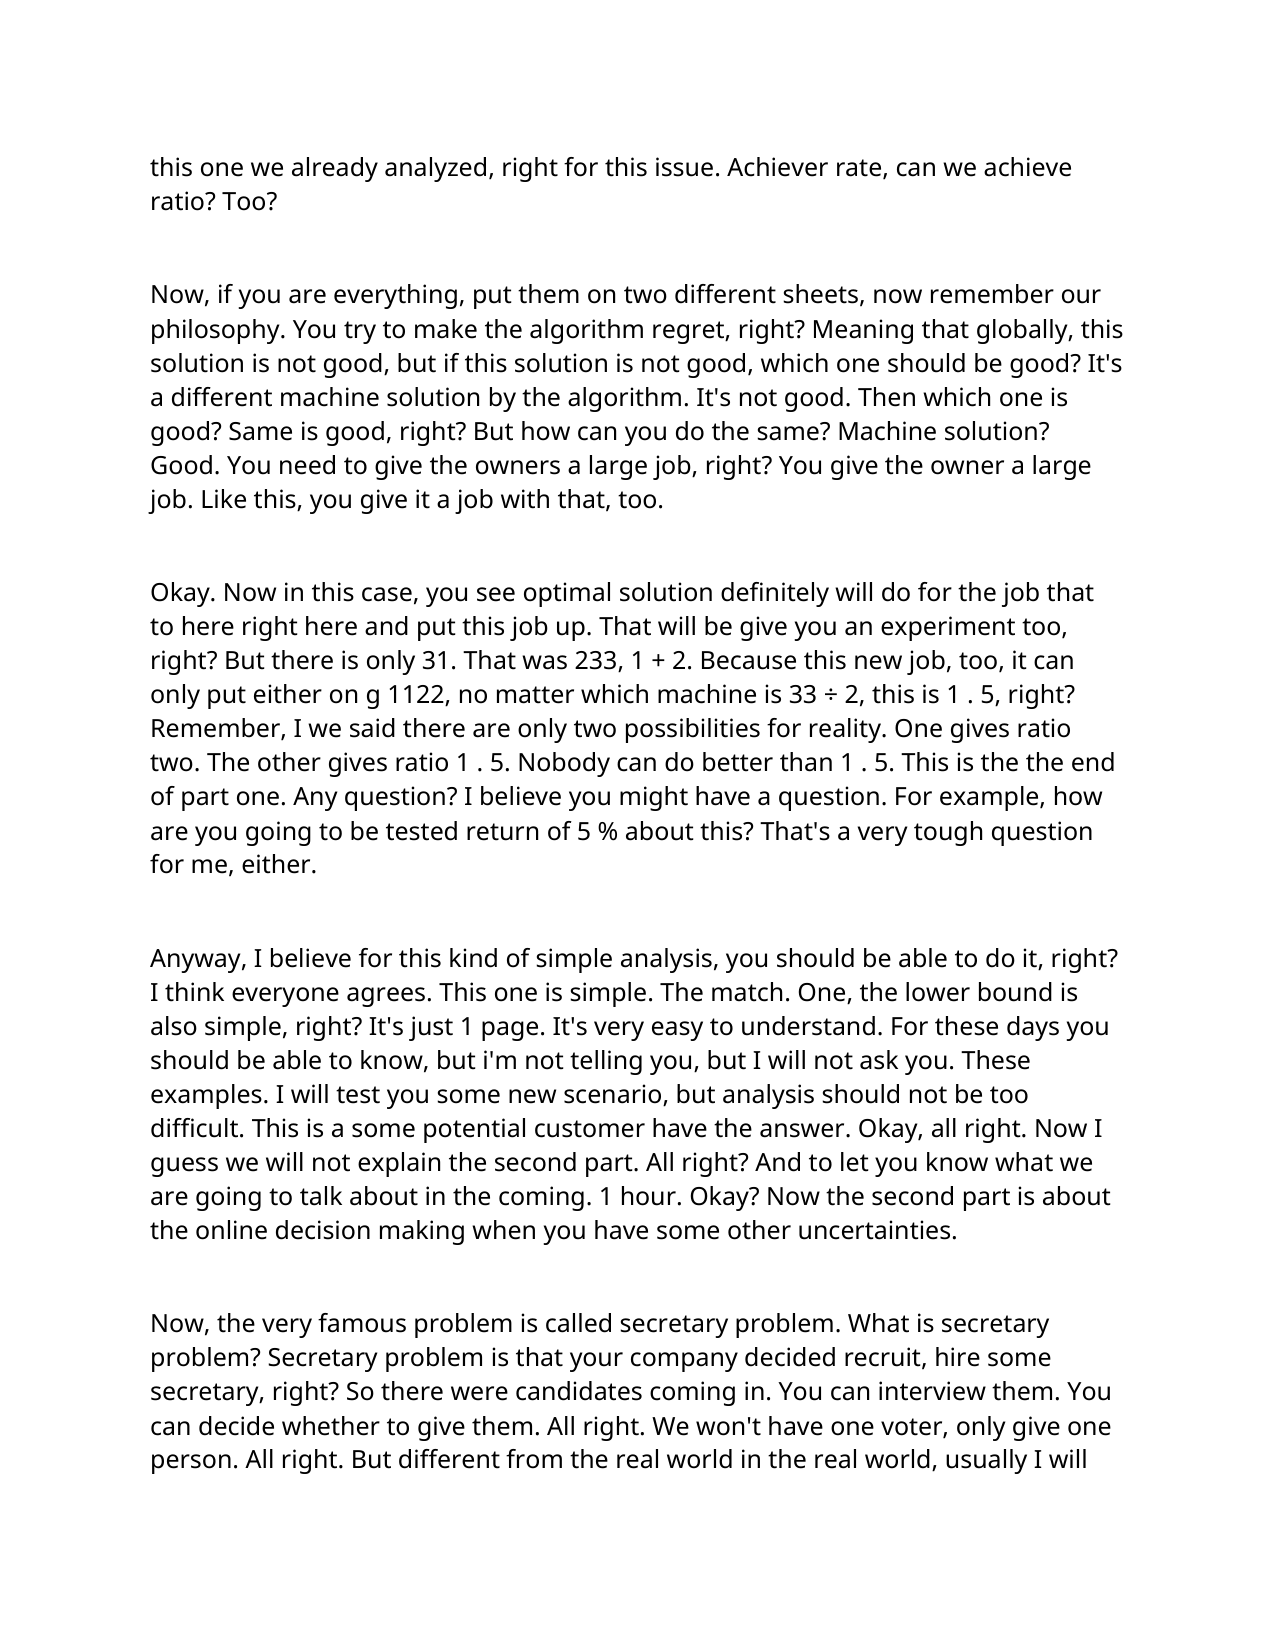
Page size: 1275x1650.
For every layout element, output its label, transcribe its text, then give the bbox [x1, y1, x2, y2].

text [150, 1272, 1125, 1476]
text Okay. Now in this case, you see optimal solution definitely will do for the job that to here right here and put this job up. That will be give you an experiment too, right? But there is only 31. That was 233, 1 + 2. Because this new job, too, it can only put either on g 1122, no matter which machine is 33 ÷ 2, this is 1 . 5, right? Remember, I we said there are only two possibilities for reality. One gives ratio two. The other gives ratio 1 . 5. Nobody can do better than 1 . 5. This is the the end of part one. Any question? I believe you might have a question. For example, how are you going to be tested return of 5 % about this? That's a very tough question for me, either. [150, 541, 1125, 881]
text Now, if you are everything, put them on two different sheets, now remember our philosophy. You try to make the algorithm regret, right? Meaning that globally, this solution is not good, but if this solution is not good, which one should be good? It's a different machine solution by the algorithm. It's not good. Then which one is good? Same is good, right? But how can you do the same? Machine solution? Good. You need to give the owners a large job, right? You give the owner a large job. Like this, you give it a job with that, too. [150, 243, 1125, 516]
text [150, 150, 1125, 218]
text Anyway, I believe for this kind of simple analysis, you should be able to do it, right? I think everyone agrees. This one is simple. The match. One, the lower bound is also simple, right? It's just 1 page. It's very easy to understand. For these days you should be able to know, but i'm not telling you, but I will not ask you. These examples. I will test you some new scenario, but analysis should not be too difficult. This is a some potential customer have the answer. Okay, all right. Now I guess we will not explain the second part. All right? And to let you know what we are going to talk about in the coming. 1 hour. Okay? Now the second part is about the online decision making when you have some other uncertainties. [150, 906, 1125, 1247]
